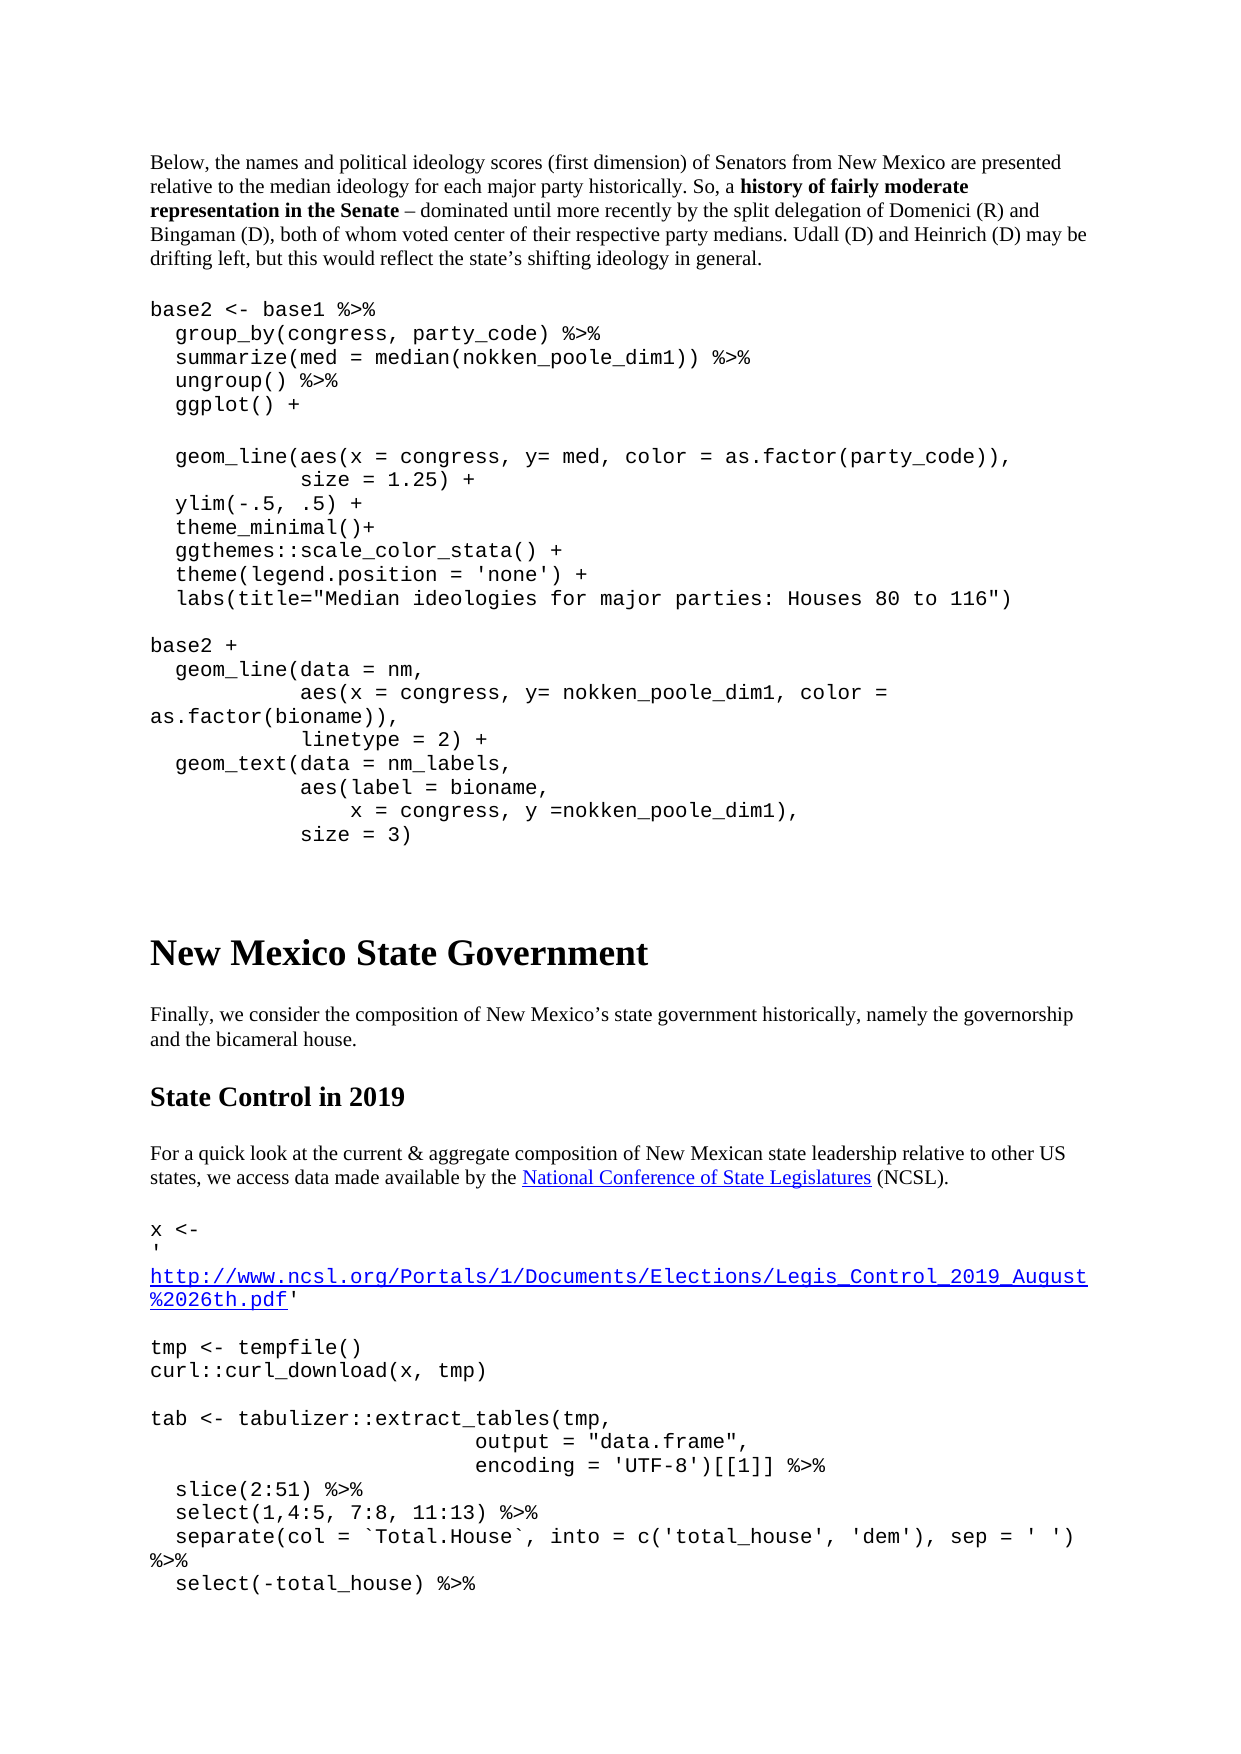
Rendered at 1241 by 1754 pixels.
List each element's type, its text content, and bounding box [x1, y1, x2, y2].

text tmp <- tempfile() [150, 1337, 1090, 1360]
text summarize(med = median(nokken_poole_dim1)) %>% [150, 347, 1090, 370]
text output = "data.frame", [150, 1431, 1090, 1455]
text linetype = 2) + [150, 729, 1090, 753]
text group_by(congress, party_code) %>% [150, 323, 1090, 347]
text aes(x = congress, y= nokken_poole_dim1, color = as.factor(bioname)), [150, 682, 1090, 729]
text tab <- tabulizer::extract_tables(tmp, [150, 1408, 1090, 1431]
text base2 <- base1 %>% [150, 299, 1090, 323]
text ungroup() %>% [150, 370, 1090, 394]
text separate(col = `Total.House`, into = c('total_house', 'dem'), sep = ' ') %>% [150, 1526, 1090, 1573]
text ylim(-.5, .5) + [150, 493, 1090, 517]
text slice(2:51) %>% [150, 1479, 1090, 1502]
text select(1,4:5, 7:8, 11:13) %>% [150, 1502, 1090, 1526]
text x <- 'http://www.ncsl.org/Portals/1/Documents/Elections/Legis_Control_2019_August%2026th.pdf' [150, 1218, 1090, 1313]
text geom_text(data = nm_labels, [150, 753, 1090, 777]
text ggplot() + [150, 394, 1090, 418]
text theme(legend.position = 'none') + [150, 564, 1090, 588]
text encoding = 'UTF-8')[[1]] %>% [150, 1455, 1090, 1479]
text New Mexico State Government [150, 930, 1090, 973]
text base2 + [150, 635, 1090, 658]
text theme_minimal()+ [150, 517, 1090, 540]
text Finally, we consider the composition of New Mexico’s state government historically, namely the governorship and the bicameral house. [150, 1002, 1090, 1051]
text Below, the names and political ideology scores (first dimension) of Senators from New Mexico are presented relative to the median ideology for each major party historically. So, a history of fairly moderate representation in the Senate – dominated until more recently by the split delegation of Domenici (R) and Bingaman (D), both of whom voted center of their respective party medians. Udall (D) and Heinrich (D) may be drifting left, but this would reflect the state’s shifting ideology in general. [150, 150, 1090, 270]
text geom_line(aes(x = congress, y= med, color = as.factor(party_code)), [150, 446, 1090, 469]
text aes(label = bioname, [150, 777, 1090, 800]
text size = 1.25) + [150, 469, 1090, 493]
text size = 3) [150, 824, 1090, 848]
text select(-total_house) %>% [150, 1573, 1090, 1597]
text State Control in 2019 [150, 1080, 1090, 1112]
text ggthemes::scale_color_stata() + [150, 540, 1090, 564]
text curl::curl_download(x, tmp) [150, 1360, 1090, 1384]
text labs(title="Median ideologies for major parties: Houses 80 to 116") [150, 588, 1090, 611]
text x = congress, y =nokken_poole_dim1), [150, 800, 1090, 824]
text geom_line(data = nm, [150, 658, 1090, 682]
text For a quick look at the current & aggregate composition of New Mexican state leadership relative to other US states, we access data made available by the National Conference of State Legislatures (NCSL). [150, 1141, 1090, 1189]
